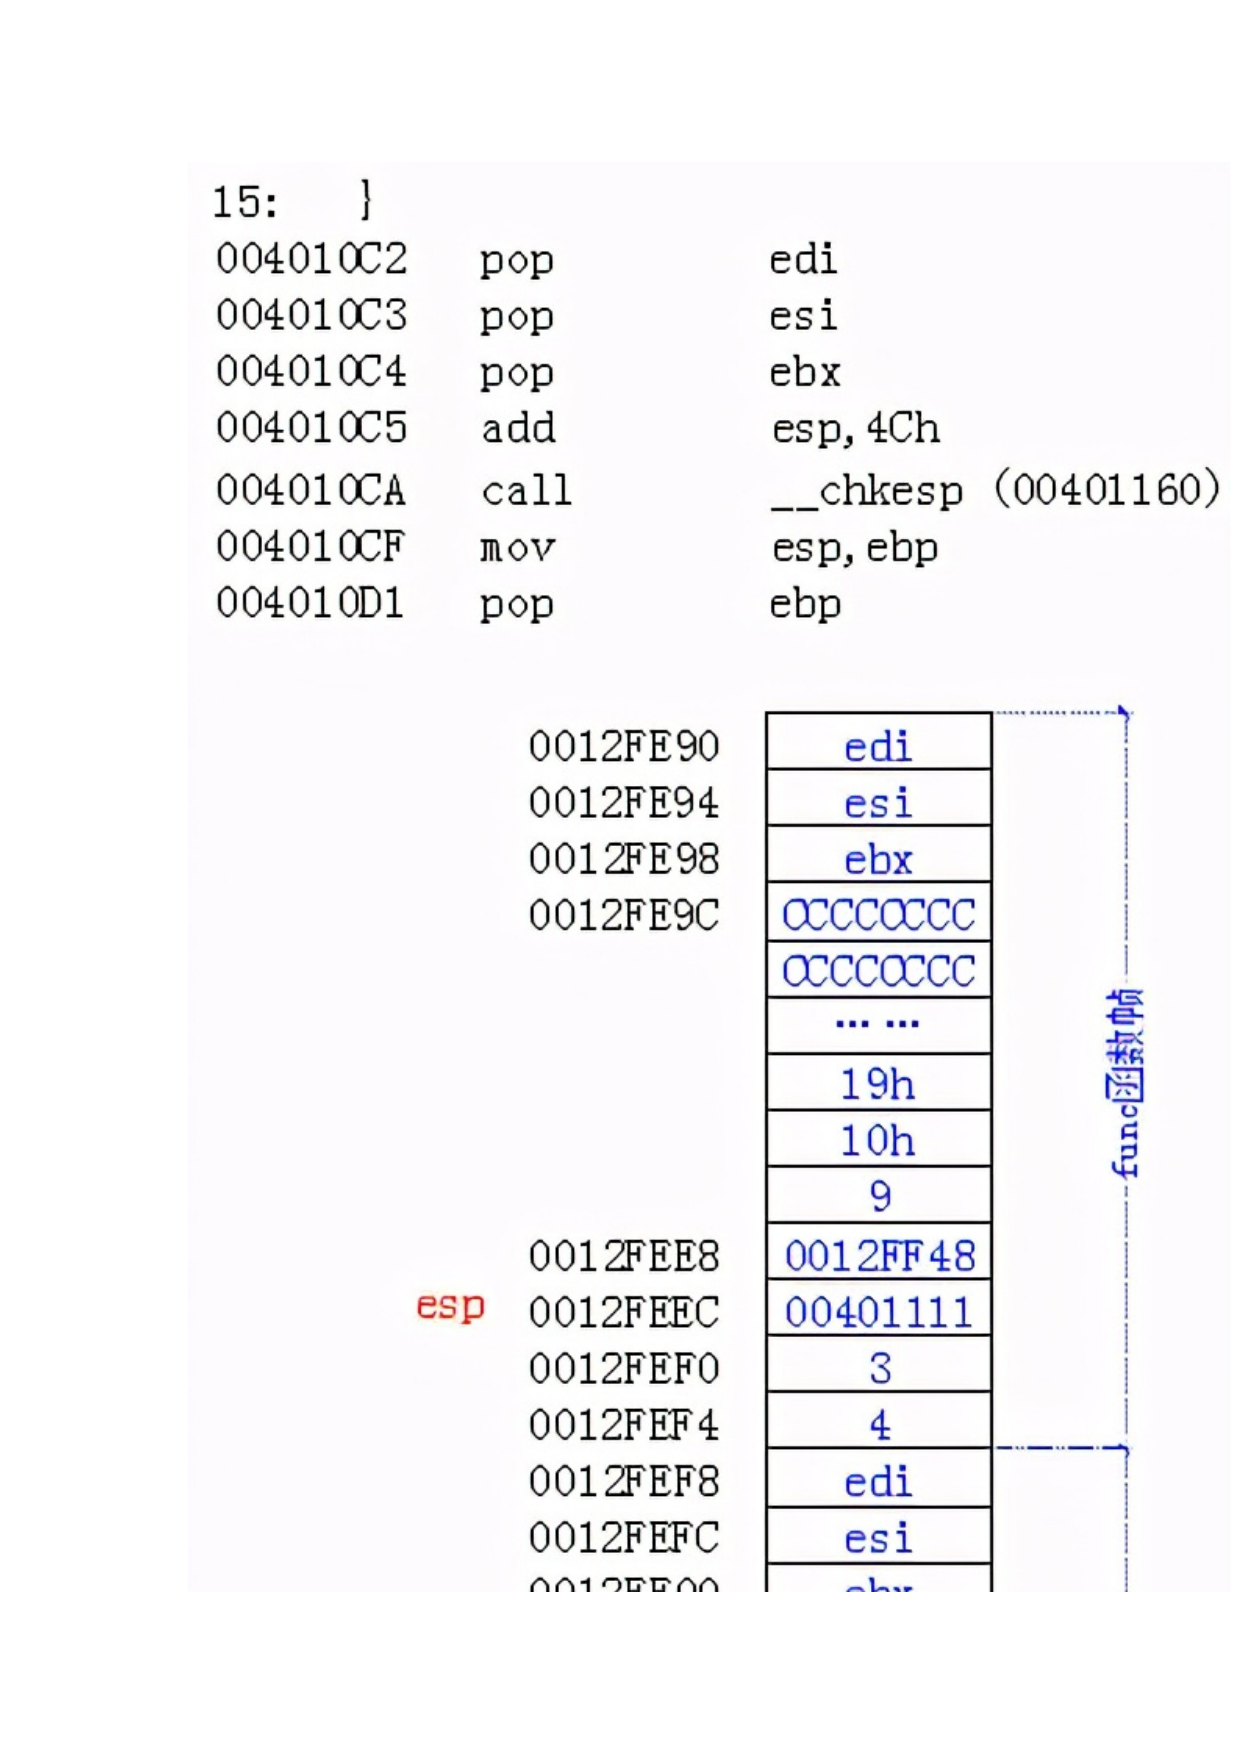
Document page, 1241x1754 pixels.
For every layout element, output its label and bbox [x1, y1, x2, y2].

picture [187, 162, 1231, 1592]
